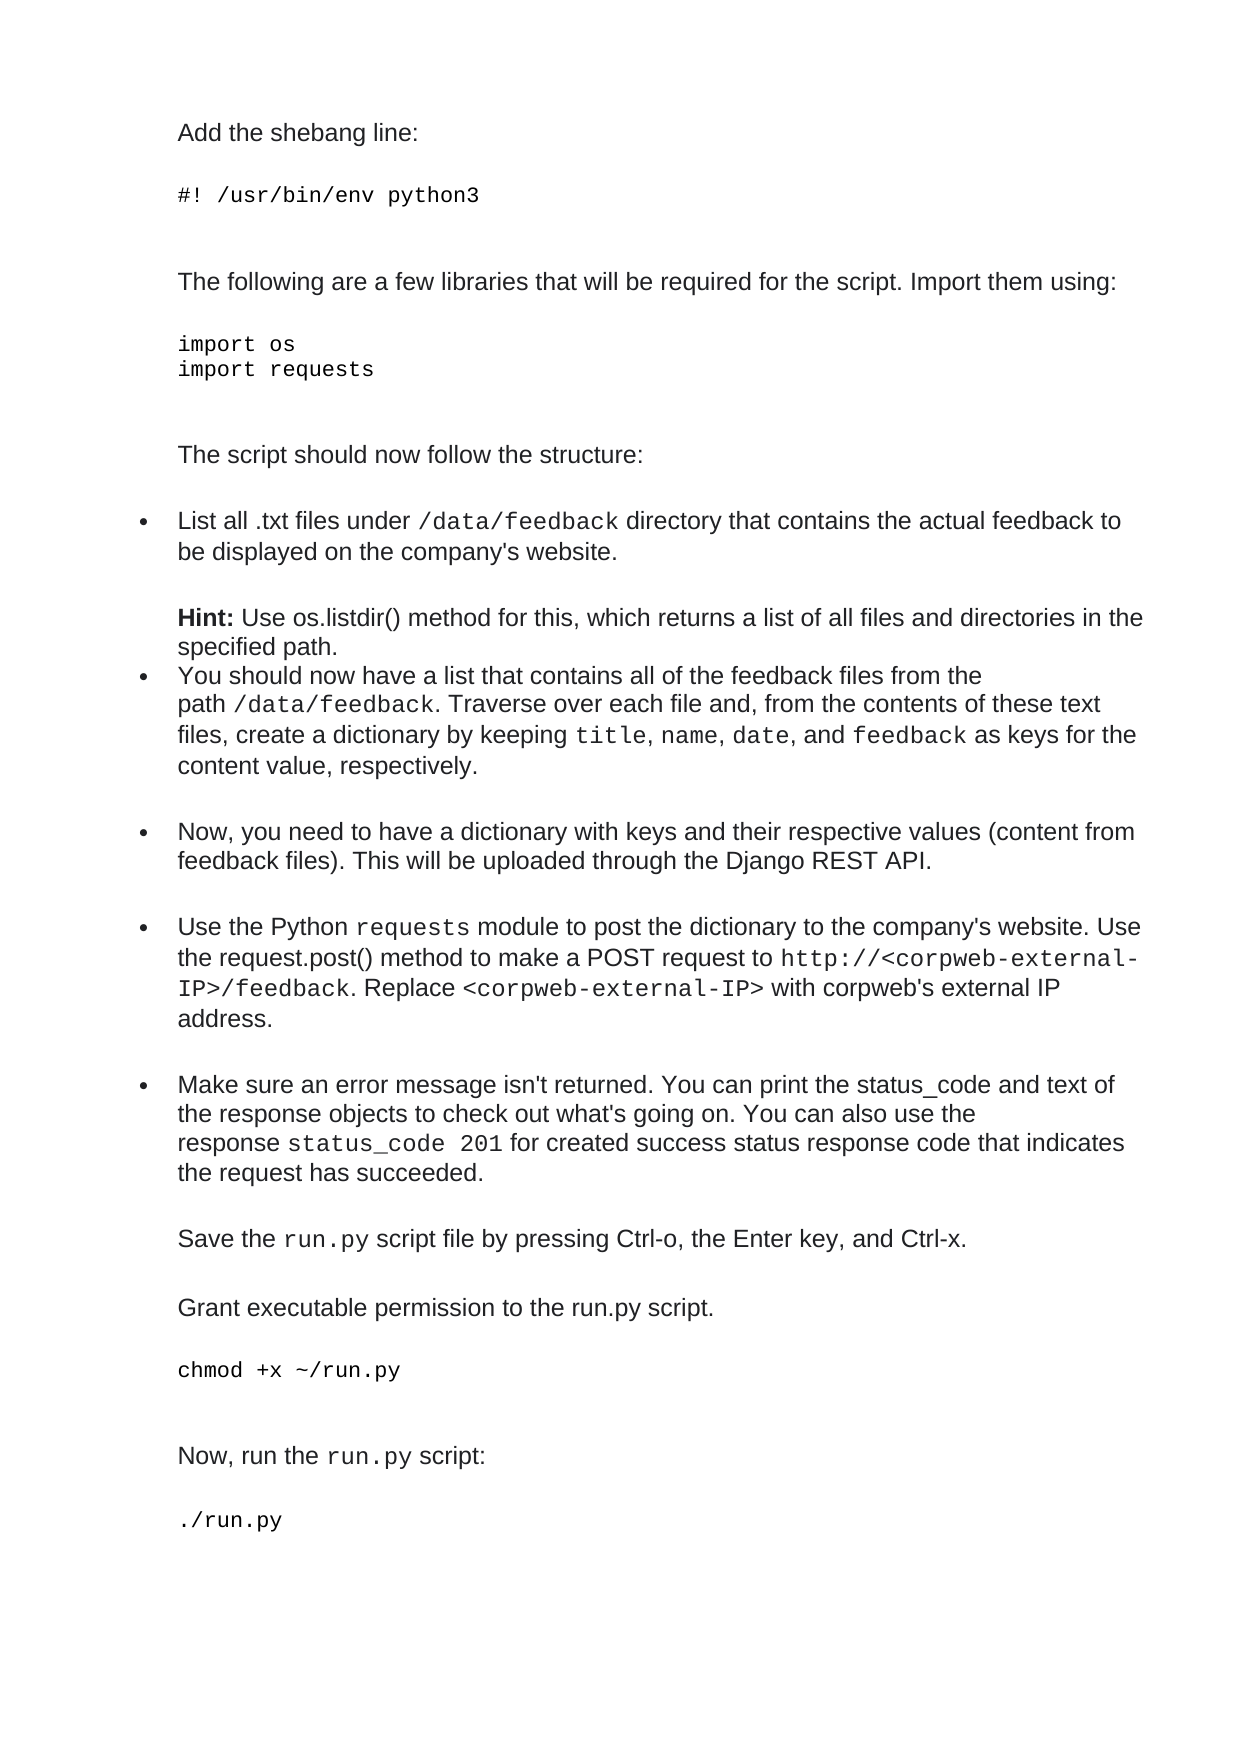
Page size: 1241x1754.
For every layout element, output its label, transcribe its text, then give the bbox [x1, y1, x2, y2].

list Make sure an error message isn't returned. You can print the status_code and text of the response objects to check out what's going on. You can also use the response status_code 201 for created success status response code that indicates the request has succeeded. [140, 1070, 1152, 1187]
text #! /usr/bin/env python3 [177, 184, 1152, 209]
text The following are a few libraries that will be required for the script. Import them using: [177, 267, 1152, 295]
text Grant executable permission to the run.py script. [177, 1292, 1152, 1321]
list List all .txt files under /data/feedback directory that contains the actual feedback to be displayed on the company's website. [140, 506, 1152, 566]
text import os [177, 333, 1152, 358]
text Save the run.py script file by pressing Ctrl-o, the Enter key, and Ctrl-x. [177, 1224, 1152, 1255]
text Add the shebang line: [177, 118, 1152, 147]
text The script should now follow the structure: [177, 440, 1152, 469]
text Hint: Use os.listdir() method for this, which returns a list of all files and directories in the specified path. [177, 603, 1152, 661]
text Now, run the run.py script: [177, 1441, 1152, 1472]
list Now, you need to have a dictionary with keys and their respective values (content from feedback files). This will be uploaded through the Django REST API. [140, 817, 1152, 874]
text ./run.py [177, 1509, 1152, 1534]
list Use the Python requests module to post the dictionary to the company's website. Use the request.post() method to make a POST request to http://<corpweb-external-IP>/feedback. Replace <corpweb-external-IP> with corpweb's external IP address. [140, 912, 1152, 1032]
text chmod +x ~/run.py [177, 1359, 1152, 1383]
text import requests [177, 358, 1152, 382]
list You should now have a list that contains all of the feedback files from the path /data/feedback. Traverse over each file and, from the contents of these text files, create a dictionary by keeping title, name, date, and feedback as keys for the content value, respectively. [140, 661, 1152, 779]
